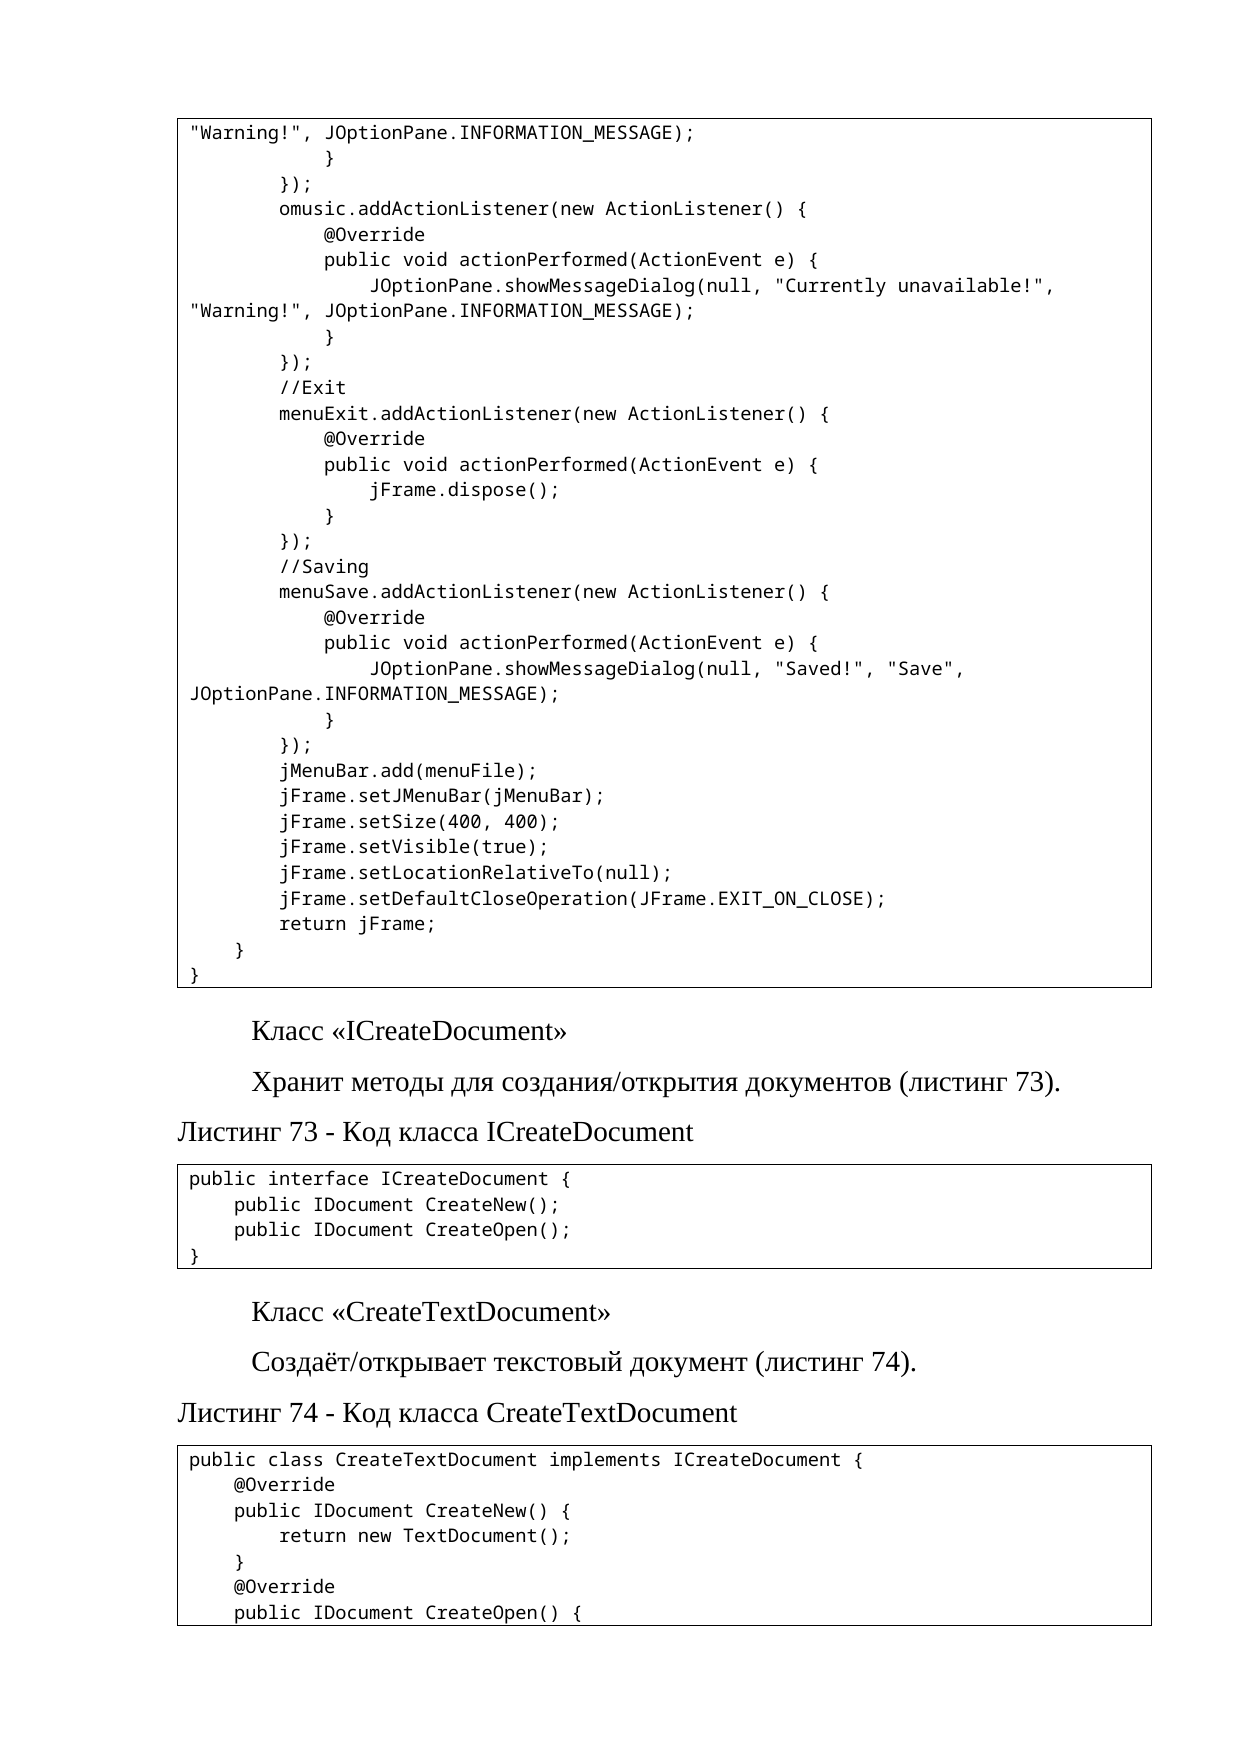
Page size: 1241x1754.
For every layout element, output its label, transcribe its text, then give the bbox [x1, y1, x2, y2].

table_header public interface ICreateDocument { public IDocument CreateNew(); public IDocument CreateOpen(); } [178, 1165, 1151, 1267]
text Хранит методы для создания/открытия документов (листинг 73). [177, 1064, 1152, 1097]
subtitle Класс «ICreateDocument» [177, 1013, 1152, 1047]
text Создаёт/открывает текстовый документ (листинг 74). [177, 1344, 1152, 1378]
subtitle Класс «CreateTextDocument» [177, 1294, 1152, 1328]
